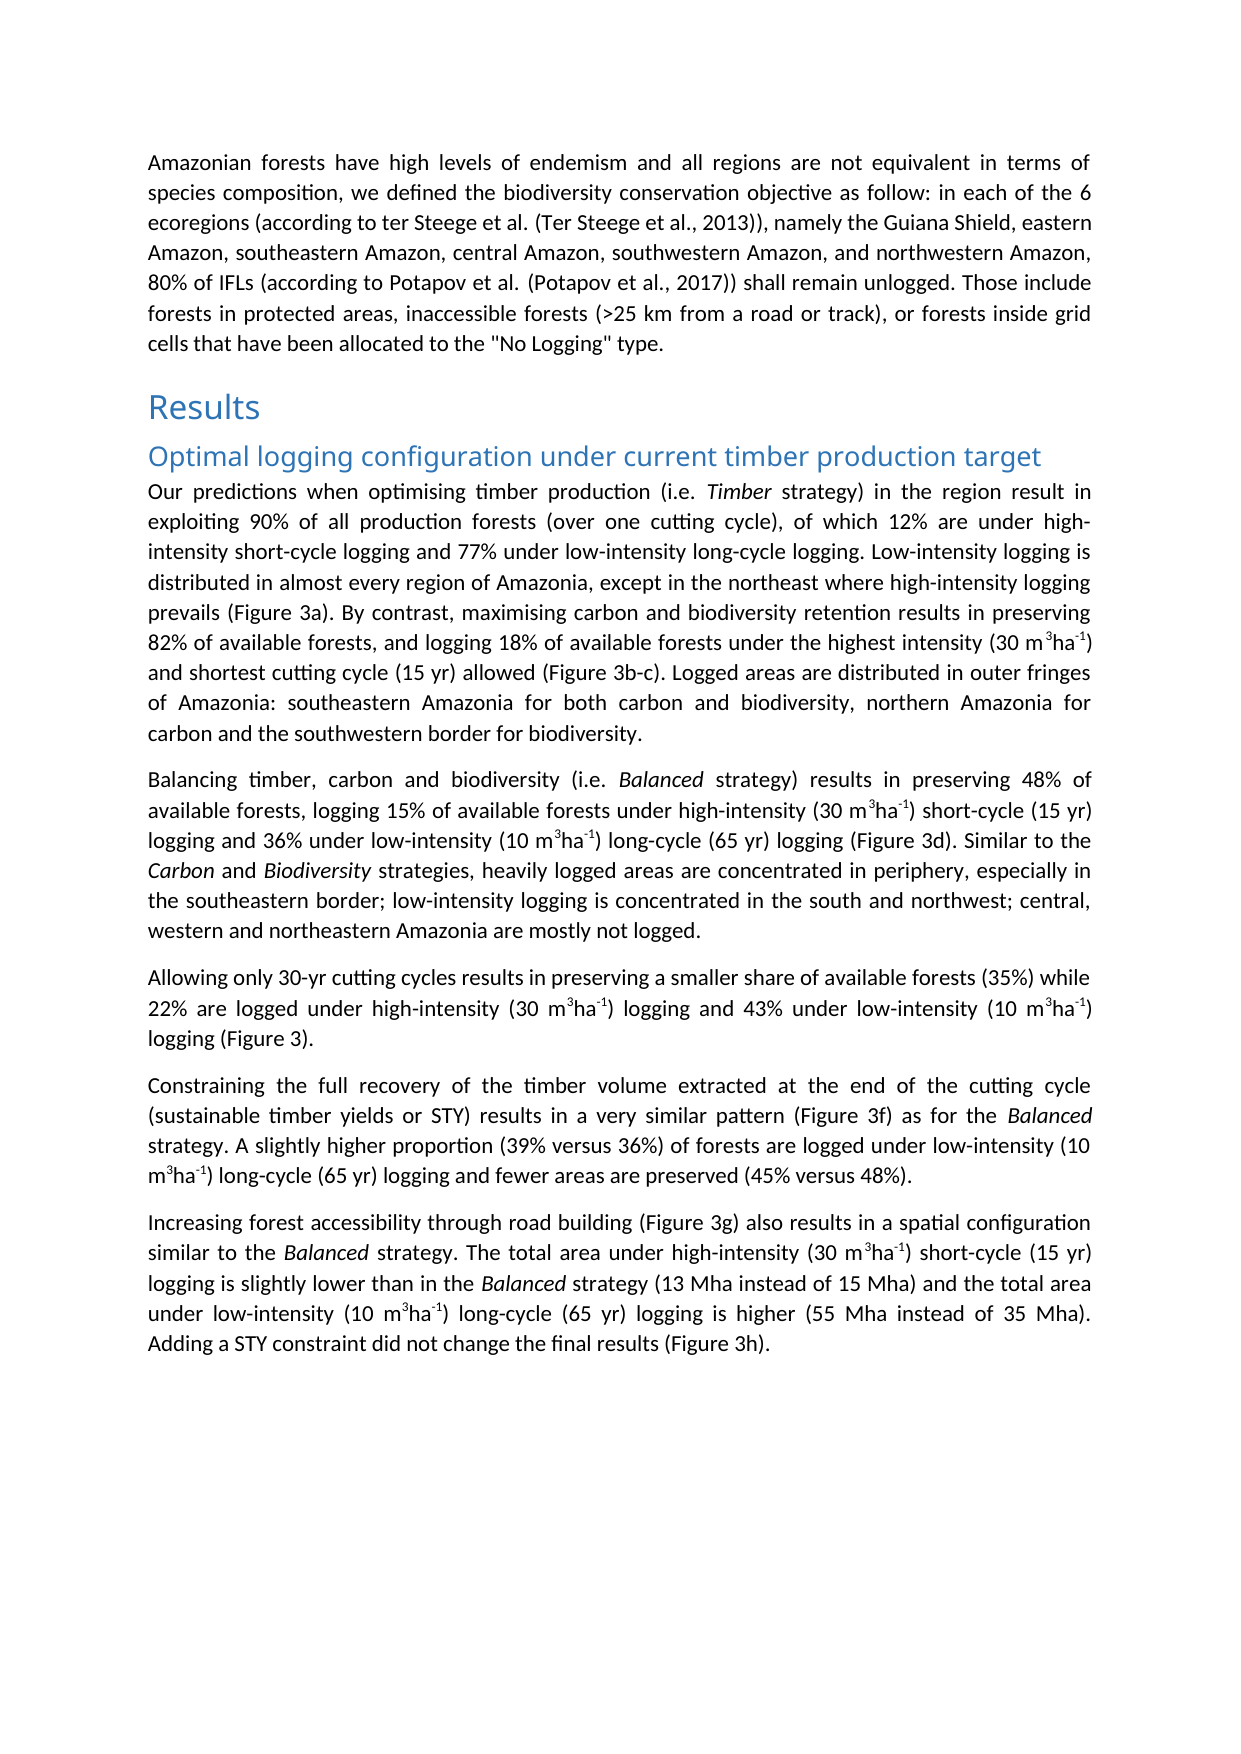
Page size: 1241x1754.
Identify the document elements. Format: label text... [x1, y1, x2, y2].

text Constraining the full recovery of the timber volume extracted at the end of the cutting cycle (sustainable timber yields or STY) results in a very similar pattern (Figure 3f) as for the Balanced strategy. A slightly higher proportion (39% versus 36%) of forests are logged under low-intensity (10 m3ha-1) long-cycle (65 yr) logging and fewer areas are preserved (45% versus 48%). [148, 1071, 1093, 1189]
text Our predictions when optimising timber production (i.e. Timber strategy) in the region result in exploiting 90% of all production forests (over one cutting cycle), of which 12% are under high-intensity short-cycle logging and 77% under low-intensity long-cycle logging. Low-intensity logging is distributed in almost every region of Amazonia, except in the northeast where high-intensity logging prevails (Figure 3a). By contrast, maximising carbon and biodiversity retention results in preserving 82% of available forests, and logging 18% of available forests under the highest intensity (30 m3ha-1) and shortest cutting cycle (15 yr) allowed (Figure 3b-c). Logged areas are distributed in outer fringes of Amazonia: southeastern Amazonia for both carbon and biodiversity, northern Amazonia for carbon and the southwestern border for biodiversity. [148, 477, 1093, 747]
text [148, 148, 1093, 357]
text Allowing only 30-yr cutting cycles results in preserving a smaller share of available forests (35%) while 22% are logged under high-intensity (30 m3ha-1) logging and 43% under low-intensity (10 m3ha-1) logging (Figure 3). [148, 963, 1093, 1052]
text Balancing timber, carbon and biodiversity (i.e. Balanced strategy) results in preserving 48% of available forests, logging 15% of available forests under high-intensity (30 m3ha-1) short-cycle (15 yr) logging and 36% under low-intensity (10 m3ha-1) long-cycle (65 yr) logging (Figure 3d). Similar to the Carbon and Biodiversity strategies, heavily logged areas are concentrated in periphery, especially in the southeastern border; low-intensity logging is concentrated in the south and northwest; central, western and northeastern Amazonia are mostly not logged. [148, 766, 1093, 944]
subtitle Results [148, 384, 1093, 429]
text Increasing forest accessibility through road building (Figure 3g) also results in a spatial configuration similar to the Balanced strategy. The total area under high-intensity (30 m3ha-1) short-cycle (15 yr) logging is slightly lower than in the Balanced strategy (13 Mha instead of 15 Mha) and the total area under low-intensity (10 m3ha-1) long-cycle (65 yr) logging is higher (55 Mha instead of 35 Mha). Adding a STY constraint did not change the final results (Figure 3h). [148, 1208, 1093, 1357]
subtitle Optimal logging configuration under current timber production target [148, 437, 1093, 474]
